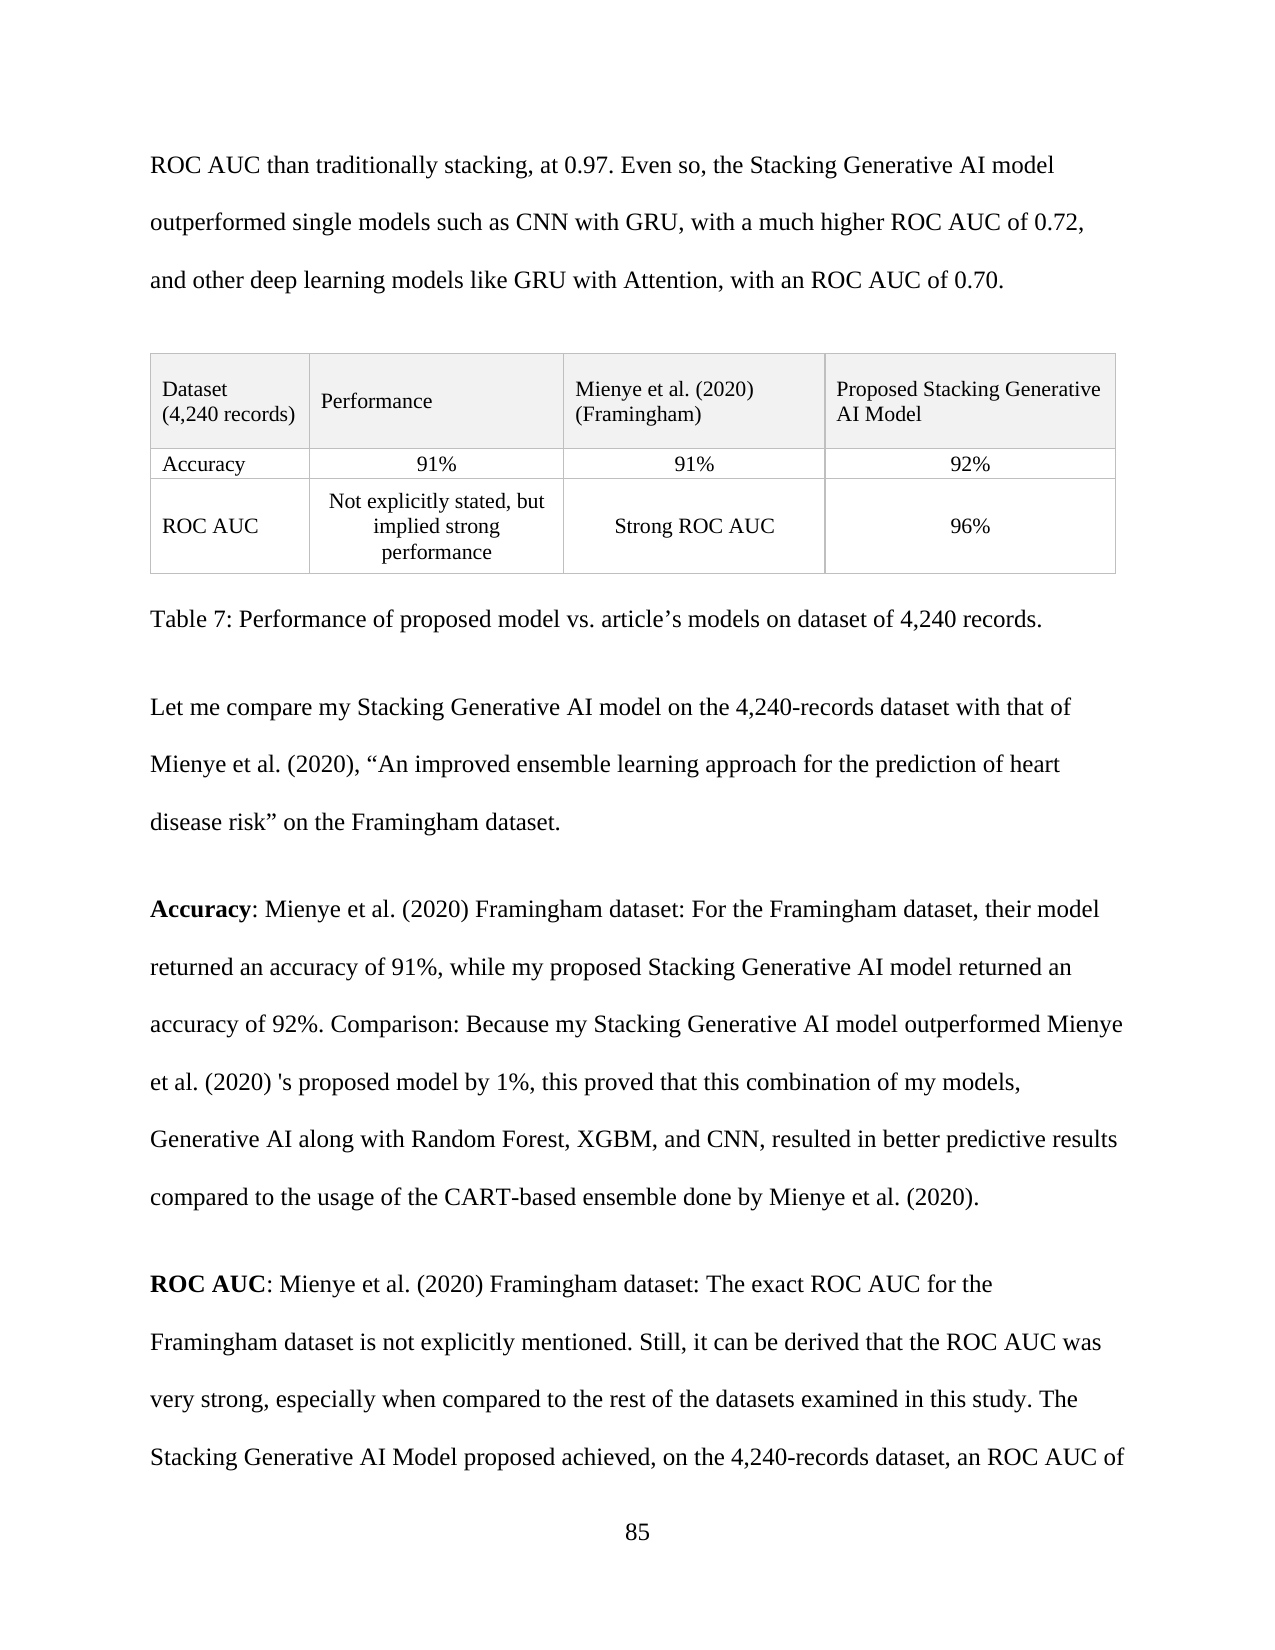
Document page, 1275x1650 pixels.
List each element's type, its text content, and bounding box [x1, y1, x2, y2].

text Accuracy: Mienye et al. (2020) Framingham dataset: For the Framingham dataset, their model returned an accuracy of 91%, while my proposed Stacking Generative AI model returned an accuracy of 92%. Comparison: Because my Stacking Generative AI model outperformed Mienye et al. (2020) 's proposed model by 1%, this proved that this combination of my models, Generative AI along with Random Forest, XGBM, and CNN, resulted in better predictive results compared to the usage of the CART-based ensemble done by Mienye et al. (2020). [150, 894, 1125, 1211]
table_header Dataset (4,240 records) [151, 354, 309, 448]
table_cell 91% [310, 449, 563, 478]
table_header Performance [310, 354, 563, 448]
table_cell Not explicitly stated, but implied strong performance [310, 479, 563, 573]
text Let me compare my Stacking Generative AI model on the 4,240-records dataset with that of Mienye et al. (2020), “An improved ensemble learning approach for the prediction of heart disease risk” on the Framingham dataset. [150, 692, 1125, 836]
table_cell Accuracy [151, 449, 309, 478]
table_header Mienye et al. (2020) (Framingham) [564, 354, 824, 448]
table_header Proposed Stacking Generative AI Model [826, 354, 1115, 448]
table_cell 91% [564, 449, 824, 478]
table_cell 96% [826, 479, 1115, 573]
table_cell 92% [826, 449, 1115, 478]
text Table 7: Performance of proposed model vs. article’s models on dataset of 4,240 records. [150, 604, 1125, 633]
table_cell ROC AUC [151, 479, 309, 573]
table_cell Strong ROC AUC [564, 479, 824, 573]
